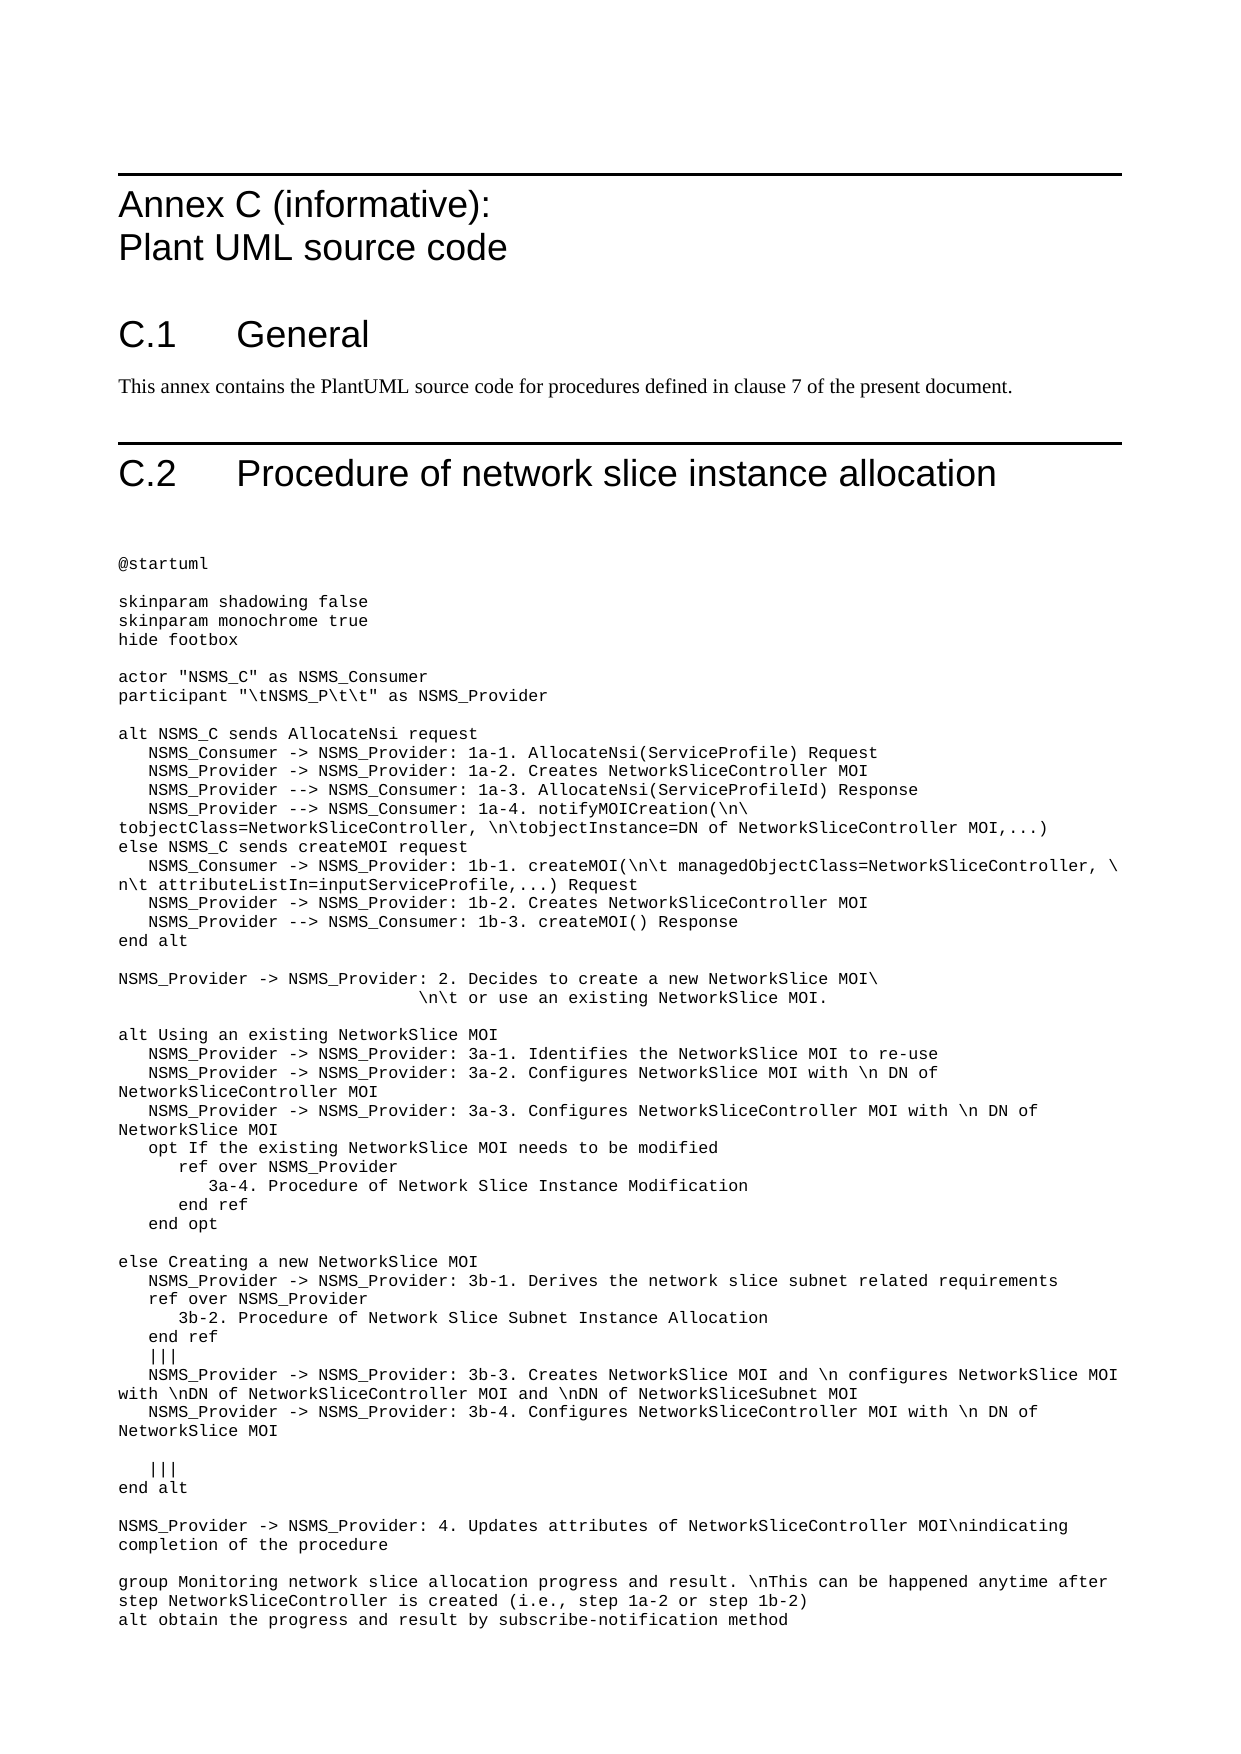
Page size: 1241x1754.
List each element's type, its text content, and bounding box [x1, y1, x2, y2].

text \n\t or use an existing NetworkSlice MOI. [118, 989, 1122, 1008]
text end alt [118, 1479, 1122, 1498]
text NSMS_Provider -> NSMS_Provider: 3a-1. Identifies the NetworkSlice MOI to re-use [118, 1046, 1122, 1065]
text end ref [118, 1197, 1122, 1216]
text @startuml [118, 556, 1122, 574]
text NSMS_Provider -> NSMS_Provider: 3a-3. Configures NetworkSliceController MOI with \n DN of NetworkSlice MOI [118, 1102, 1122, 1140]
text opt If the existing NetworkSlice MOI needs to be modified [118, 1140, 1122, 1159]
text NSMS_Provider -> NSMS_Provider: 1a-2. Creates NetworkSliceController MOI [118, 763, 1122, 782]
text NSMS_Consumer -> NSMS_Provider: 1b-1. createMOI(\n\t managedObjectClass=NetworkSliceController, \n\t attributeListIn=inputServiceProfile,...) Request [118, 857, 1122, 895]
text NSMS_Provider --> NSMS_Consumer: 1b-3. createMOI() Response [118, 914, 1122, 933]
text alt obtain the progress and result by subscribe-notification method [118, 1611, 1122, 1630]
text NSMS_Consumer -> NSMS_Provider: 1a-1. AllocateNsi(ServiceProfile) Request [118, 744, 1122, 763]
text NSMS_Provider --> NSMS_Consumer: 1a-4. notifyMOICreation(\n\tobjectClass=NetworkSliceController, \n\tobjectInstance=DN of NetworkSliceController MOI,...) [118, 801, 1122, 838]
text actor "NSMS_C" as NSMS_Consumer [118, 669, 1122, 688]
text NSMS_Provider --> NSMS_Consumer: 1a-3. AllocateNsi(ServiceProfileId) Response [118, 782, 1122, 801]
text 3b-2. Procedure of Network Slice Subnet Instance Allocation [118, 1310, 1122, 1329]
text NSMS_Provider -> NSMS_Provider: 3b-1. Derives the network slice subnet related requirements [118, 1272, 1122, 1291]
text group Monitoring network slice allocation progress and result. \nThis can be happened anytime after step NetworkSliceController is created (i.e., step 1a-2 or step 1b-2) [118, 1574, 1122, 1611]
text end opt [118, 1216, 1122, 1234]
text NSMS_Provider -> NSMS_Provider: 3b-3. Creates NetworkSlice MOI and \n configures NetworkSlice MOI with \nDN of NetworkSliceController MOI and \nDN of NetworkSliceSubnet MOI [118, 1366, 1122, 1404]
subtitle C.2 Procedure of network slice instance allocation [118, 445, 1122, 494]
text end ref [118, 1329, 1122, 1347]
text skinparam shadowing false [118, 593, 1122, 612]
text skinparam monochrome true [118, 612, 1122, 631]
text alt Using an existing NetworkSlice MOI [118, 1027, 1122, 1046]
text alt NSMS_C sends AllocateNsi request [118, 725, 1122, 744]
text NSMS_Provider -> NSMS_Provider: 2. Decides to create a new NetworkSlice MOI\ [118, 970, 1122, 989]
text NSMS_Provider -> NSMS_Provider: 3a-2. Configures NetworkSlice MOI with \n DN of NetworkSliceController MOI [118, 1065, 1122, 1102]
text else NSMS_C sends createMOI request [118, 838, 1122, 857]
text ref over NSMS_Provider [118, 1291, 1122, 1310]
text ||| [118, 1347, 1122, 1366]
text hide footbox [118, 631, 1122, 650]
text participant "\tNSMS_P\t\t" as NSMS_Provider [118, 688, 1122, 706]
text NSMS_Provider -> NSMS_Provider: 4. Updates attributes of NetworkSliceController MOI\nindicating completion of the procedure [118, 1517, 1122, 1555]
text end alt [118, 933, 1122, 952]
text ||| [118, 1461, 1122, 1479]
text else Creating a new NetworkSlice MOI [118, 1253, 1122, 1272]
text This annex contains the PlantUML source code for procedures defined in clause 7 of the present document. [118, 374, 1122, 398]
text NSMS_Provider -> NSMS_Provider: 3b-4. Configures NetworkSliceController MOI with \n DN of NetworkSlice MOI [118, 1404, 1122, 1442]
text 3a-4. Procedure of Network Slice Instance Modification [118, 1178, 1122, 1197]
subtitle C.1 General [118, 302, 1122, 355]
text ref over NSMS_Provider [118, 1159, 1122, 1178]
text NSMS_Provider -> NSMS_Provider: 1b-2. Creates NetworkSliceController MOI [118, 895, 1122, 914]
subtitle Annex C (informative): Plant UML source code [118, 176, 1122, 268]
